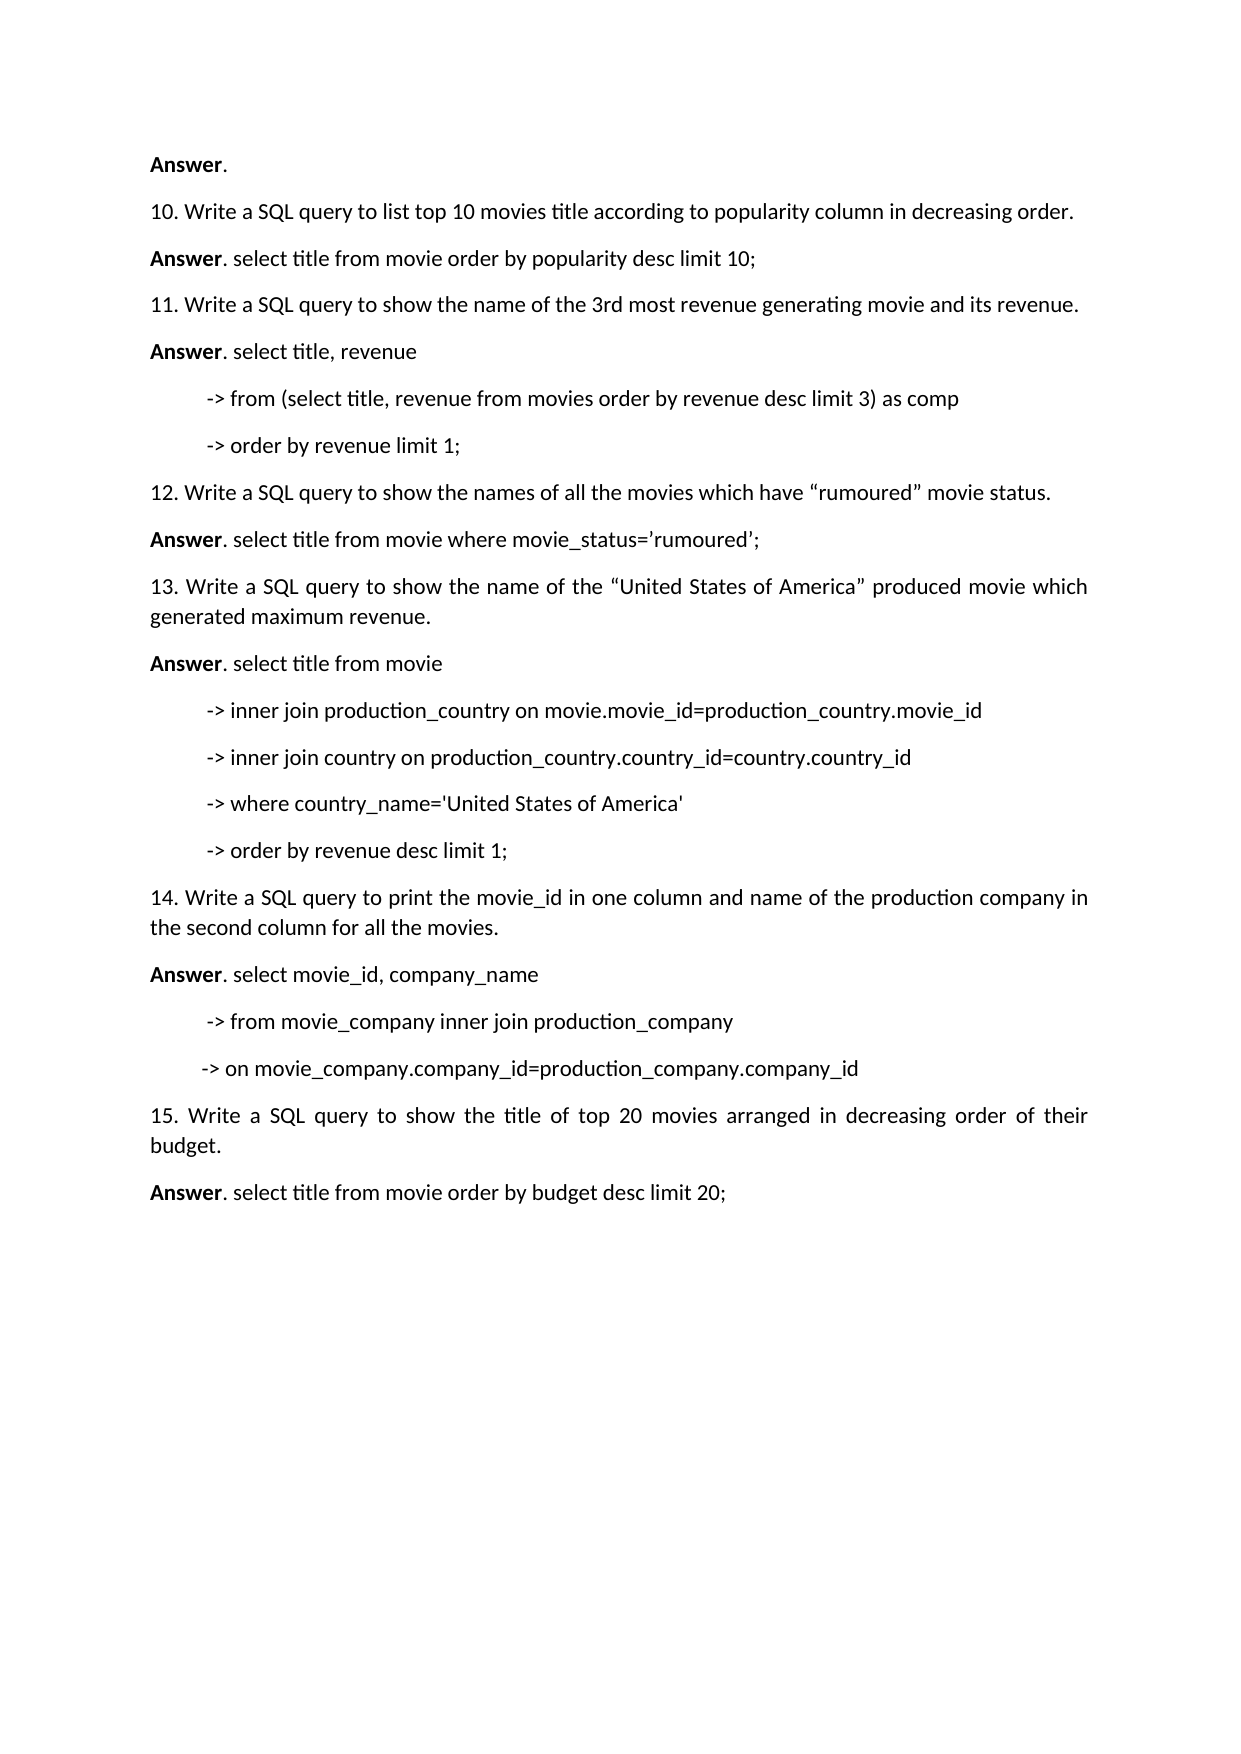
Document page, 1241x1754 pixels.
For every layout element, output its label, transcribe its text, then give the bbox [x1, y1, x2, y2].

text Answer. select title from movie [150, 649, 1090, 677]
text -> order by revenue limit 1; [150, 431, 1090, 459]
text Answer. select title from movie where movie_status=’rumoured’; [150, 525, 1090, 553]
text Answer. select title, revenue [150, 337, 1090, 366]
text Answer. [150, 150, 1090, 178]
text -> from (select title, revenue from movies order by revenue desc limit 3) as comp [150, 384, 1090, 412]
text -> from movie_company inner join production_company [150, 1007, 1090, 1035]
text -> order by revenue desc limit 1; [150, 836, 1090, 864]
text Answer. select title from movie order by budget desc limit 20; [150, 1178, 1090, 1206]
text -> inner join country on production_country.country_id=country.country_id [150, 743, 1090, 771]
text 14. Write a SQL query to print the movie_id in one column and name of the production company in the second column for all the movies. [150, 883, 1090, 942]
text 10. Write a SQL query to list top 10 movies title according to popularity column in decreasing order. [150, 197, 1090, 225]
text 11. Write a SQL query to show the name of the 3rd most revenue generating movie and its revenue. [150, 291, 1090, 319]
text 15. Write a SQL query to show the title of top 20 movies arranged in decreasing order of their budget. [150, 1101, 1090, 1159]
text -> on movie_company.company_id=production_company.company_id [150, 1054, 1090, 1082]
text 13. Write a SQL query to show the name of the “United States of America” produced movie which generated maximum revenue. [150, 572, 1090, 630]
text -> inner join production_country on movie.movie_id=production_country.movie_id [150, 696, 1090, 724]
text -> where country_name='United States of America' [150, 789, 1090, 818]
text Answer. select movie_id, company_name [150, 960, 1090, 988]
text Answer. select title from movie order by popularity desc limit 10; [150, 244, 1090, 272]
text 12. Write a SQL query to show the names of all the movies which have “rumoured” movie status. [150, 478, 1090, 506]
